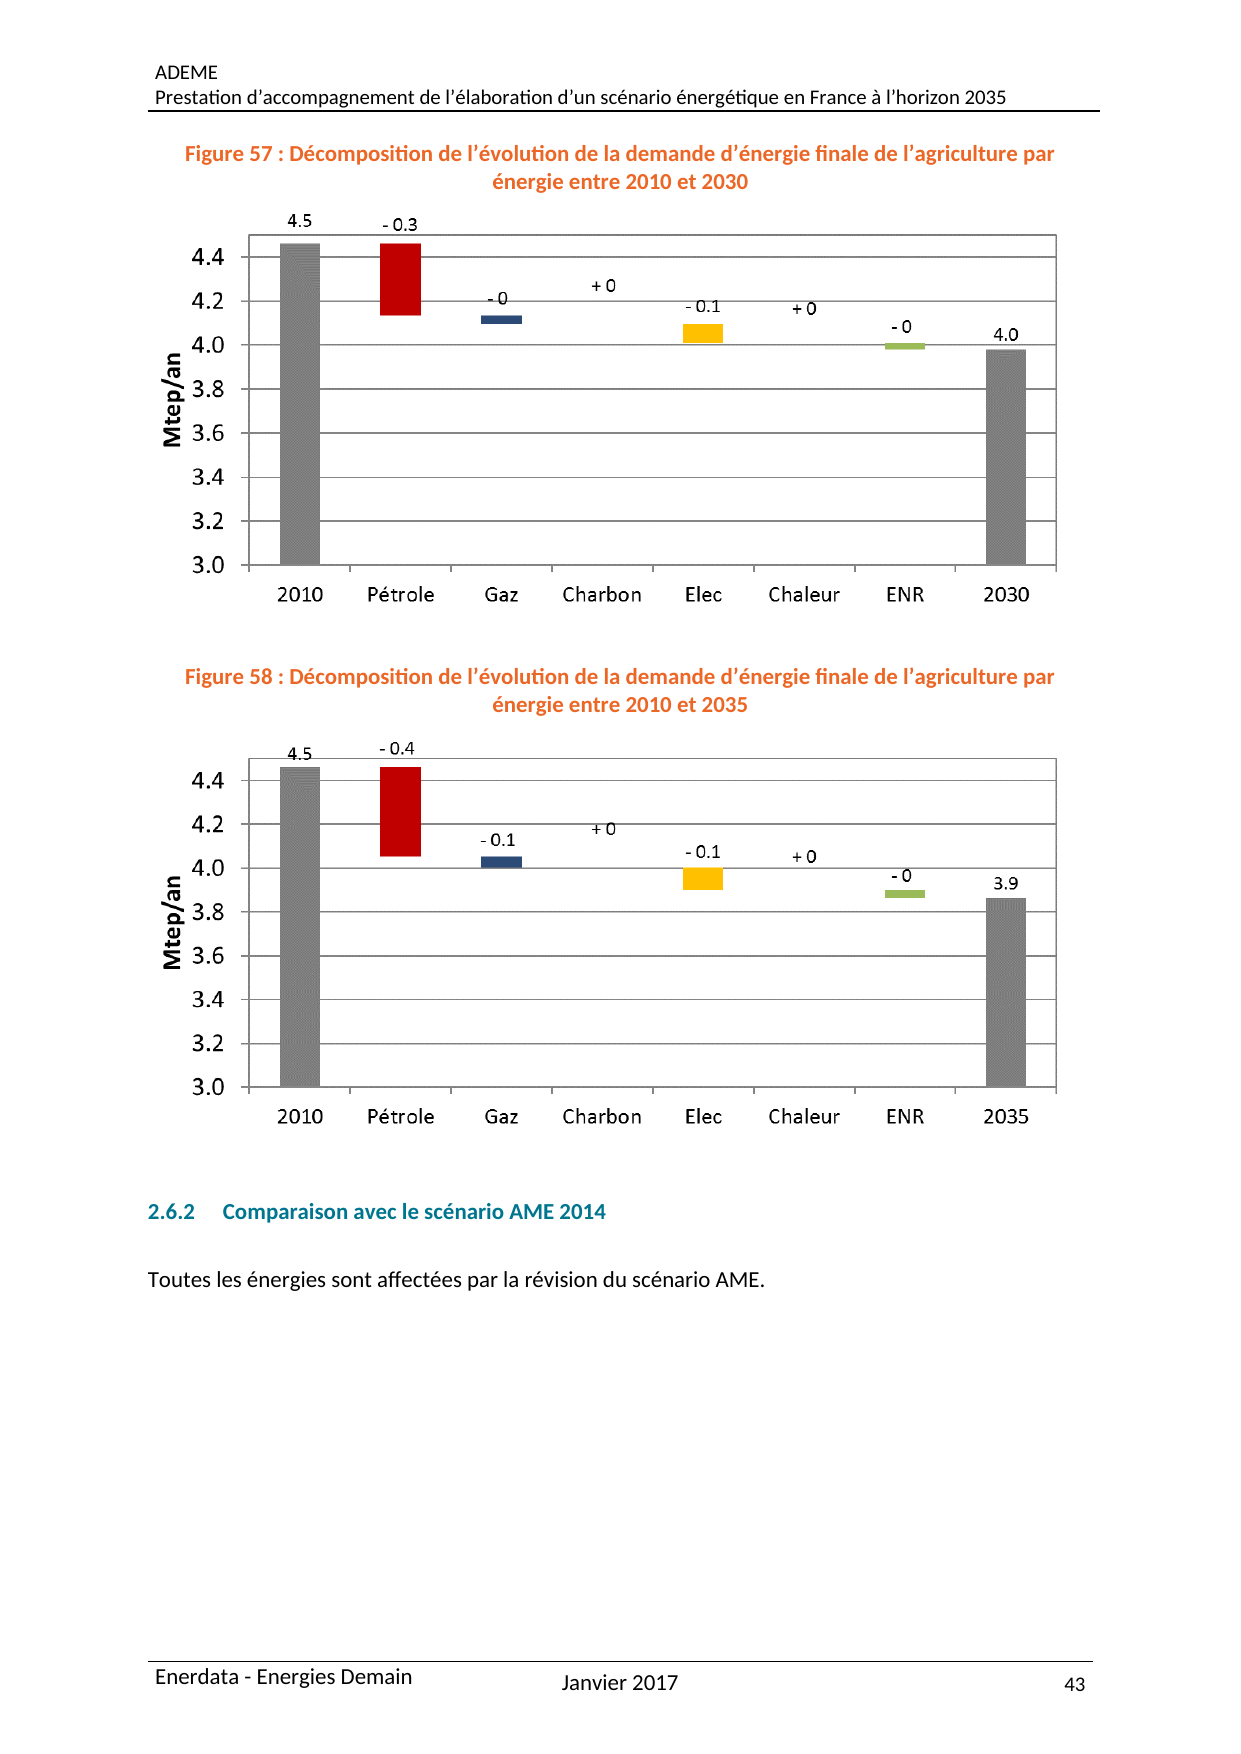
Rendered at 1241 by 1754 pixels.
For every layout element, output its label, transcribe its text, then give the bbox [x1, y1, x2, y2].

subtitle Comparaison avec le scénario AME 2014 [148, 1197, 1092, 1225]
picture [147, 195, 1093, 650]
text Figure 57 : Décomposition de l’évolution de la demande d’énergie finale de l’agriculture par énergie entre 2010 et 2030 [148, 139, 1092, 195]
text Figure 58 : Décomposition de l’évolution de la demande d’énergie finale de l’agriculture par énergie entre 2010 et 2035 [148, 662, 1092, 718]
picture [147, 718, 1093, 1172]
text Toutes les énergies sont affectées par la révision du scénario AME. [148, 1266, 1092, 1293]
